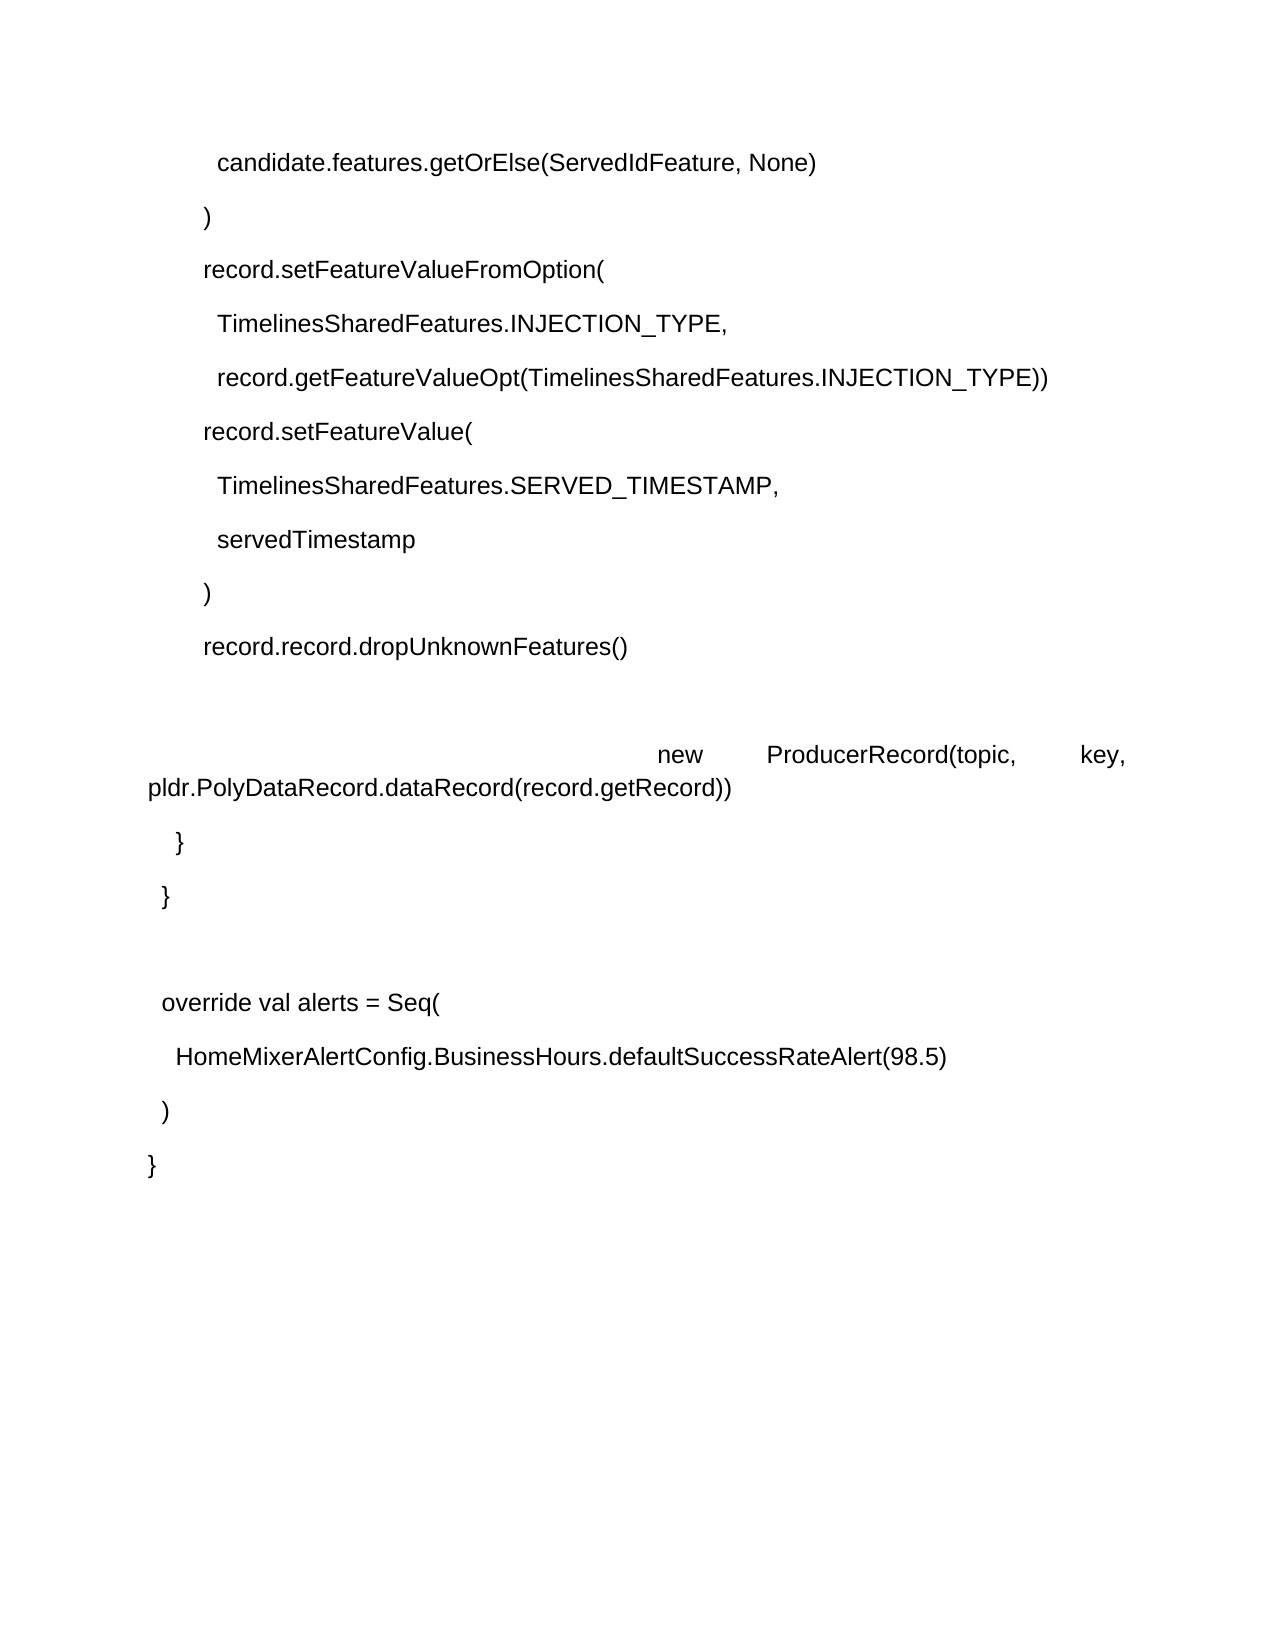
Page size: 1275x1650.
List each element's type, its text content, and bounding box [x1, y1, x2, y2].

text record.getFeatureValueOpt(TimelinesSharedFeatures.INJECTION_TYPE)) [148, 363, 1127, 392]
text TimelinesSharedFeatures.INJECTION_TYPE, [148, 309, 1127, 338]
text candidate.features.getOrElse(ServedIdFeature, None) [148, 148, 1127, 176]
text HomeMixerAlertConfig.BusinessHours.defaultSuccessRateAlert(98.5) [148, 1042, 1127, 1071]
text TimelinesSharedFeatures.SERVED_TIMESTAMP, [148, 471, 1127, 499]
text servedTimestamp [148, 524, 1127, 553]
text ) [148, 578, 1127, 607]
text record.setFeatureValue( [148, 417, 1127, 446]
text } [148, 827, 1127, 856]
text record.record.dropUnknownFeatures() [148, 632, 1127, 661]
text ) [148, 1096, 1127, 1125]
text } [148, 881, 1127, 909]
text new ProducerRecord(topic, key, pldr.PolyDataRecord.dataRecord(record.getRecord)) [148, 740, 1127, 802]
text ) [148, 201, 1127, 230]
text record.setFeatureValueFromOption( [148, 255, 1127, 284]
text override val alerts = Seq( [148, 988, 1127, 1017]
text } [148, 1150, 1127, 1179]
